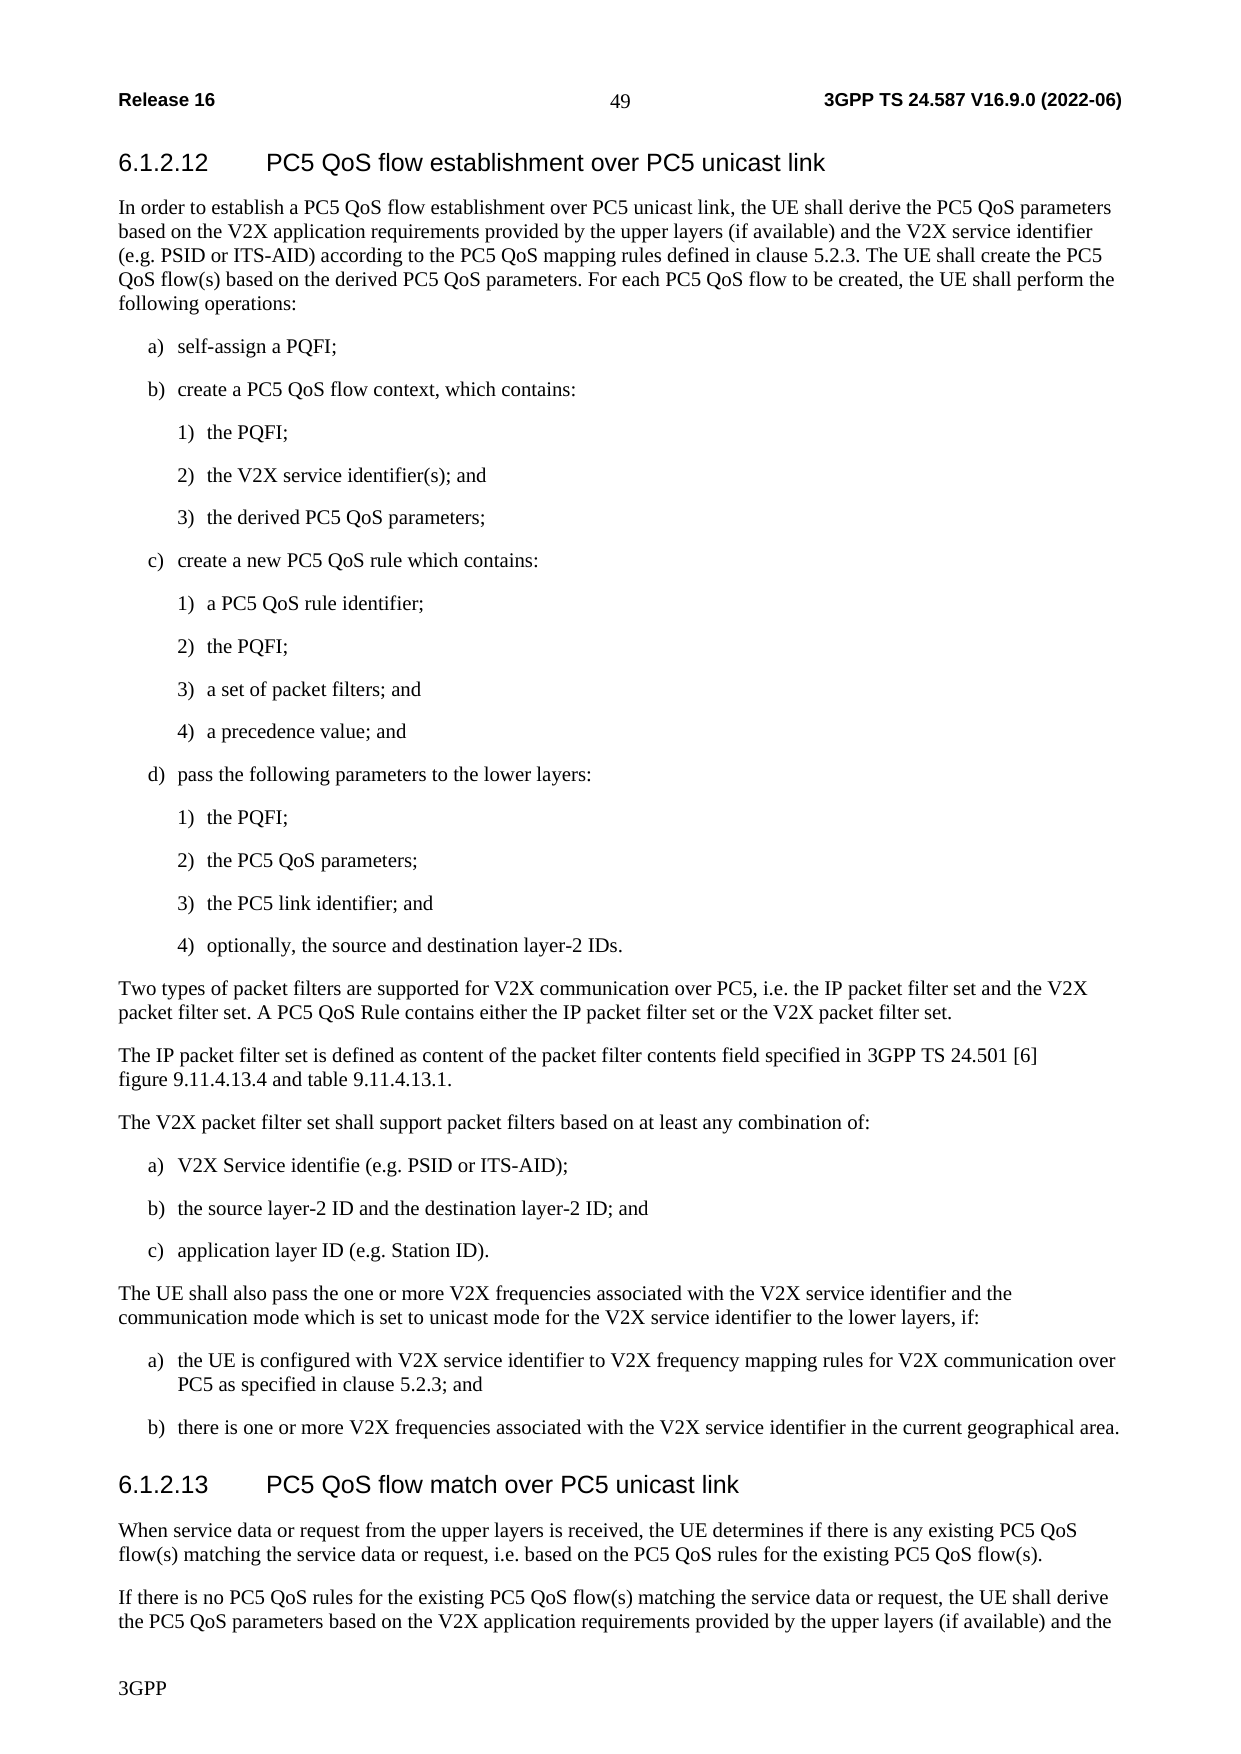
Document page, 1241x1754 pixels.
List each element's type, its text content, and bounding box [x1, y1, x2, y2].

text c) application layer ID (e.g. Station ID). [148, 1238, 1122, 1262]
subtitle 6.1.2.13 PC5 QoS flow match over PC5 unicast link [118, 1470, 1122, 1499]
text 3) the PC5 link identifier; and [177, 891, 1122, 915]
text 2) the V2X service identifier(s); and [177, 462, 1122, 487]
text b) there is one or more V2X frequencies associated with the V2X service identifier in the current geographical area. [148, 1415, 1122, 1439]
text 1) a PC5 QoS rule identifier; [177, 591, 1122, 615]
text 4) a precedence value; and [177, 719, 1122, 743]
text b) create a PC5 QoS flow context, which contains: [148, 377, 1122, 401]
text 3) a set of packet filters; and [177, 677, 1122, 701]
text c) create a new PC5 QoS rule which contains: [148, 548, 1122, 572]
text Two types of packet filters are supported for V2X communication over PC5, i.e. the IP packet filter set and the V2X packet filter set. A PC5 QoS Rule contains either the IP packet filter set or the V2X packet filter set. [118, 976, 1122, 1024]
text 1) the PQFI; [177, 805, 1122, 829]
text 4) optionally, the source and destination layer-2 IDs. [177, 933, 1122, 957]
text In order to establish a PC5 QoS flow establishment over PC5 unicast link, the UE shall derive the PC5 QoS parameters based on the V2X application requirements provided by the upper layers (if available) and the V2X service identifier (e.g. PSID or ITS-AID) according to the PC5 QoS mapping rules defined in clause 5.2.3. The UE shall create the PC5 QoS flow(s) based on the derived PC5 QoS parameters. For each PC5 QoS flow to be created, the UE shall perform the following operations: [118, 195, 1122, 315]
text a) V2X Service identifie (e.g. PSID or ITS-AID); [148, 1153, 1122, 1177]
text d) pass the following parameters to the lower layers: [148, 762, 1122, 786]
text The UE shall also pass the one or more V2X frequencies associated with the V2X service identifier and the communication mode which is set to unicast mode for the V2X service identifier to the lower layers, if: [118, 1281, 1122, 1329]
text 3) the derived PC5 QoS parameters; [177, 505, 1122, 529]
text a) self-assign a PQFI; [148, 334, 1122, 358]
subtitle 6.1.2.12 PC5 QoS flow establishment over PC5 unicast link [118, 147, 1122, 176]
text 2) the PQFI; [177, 634, 1122, 658]
text b) the source layer-2 ID and the destination layer-2 ID; and [148, 1196, 1122, 1220]
text The V2X packet filter set shall support packet filters based on at least any combination of: [118, 1110, 1122, 1134]
text 1) the PQFI; [177, 420, 1122, 444]
text a) the UE is configured with V2X service identifier to V2X frequency mapping rules for V2X communication over PC5 as specified in clause 5.2.3; and [148, 1348, 1122, 1396]
text 2) the PC5 QoS parameters; [177, 848, 1122, 872]
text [118, 1585, 1122, 1633]
text When service data or request from the upper layers is received, the UE determines if there is any existing PC5 QoS flow(s) matching the service data or request, i.e. based on the PC5 QoS rules for the existing PC5 QoS flow(s). [118, 1518, 1122, 1566]
text The IP packet filter set is defined as content of the packet filter contents field specified in 3GPP TS 24.501 [6] figure 9.11.4.13.4 and table 9.11.4.13.1. [118, 1043, 1122, 1091]
